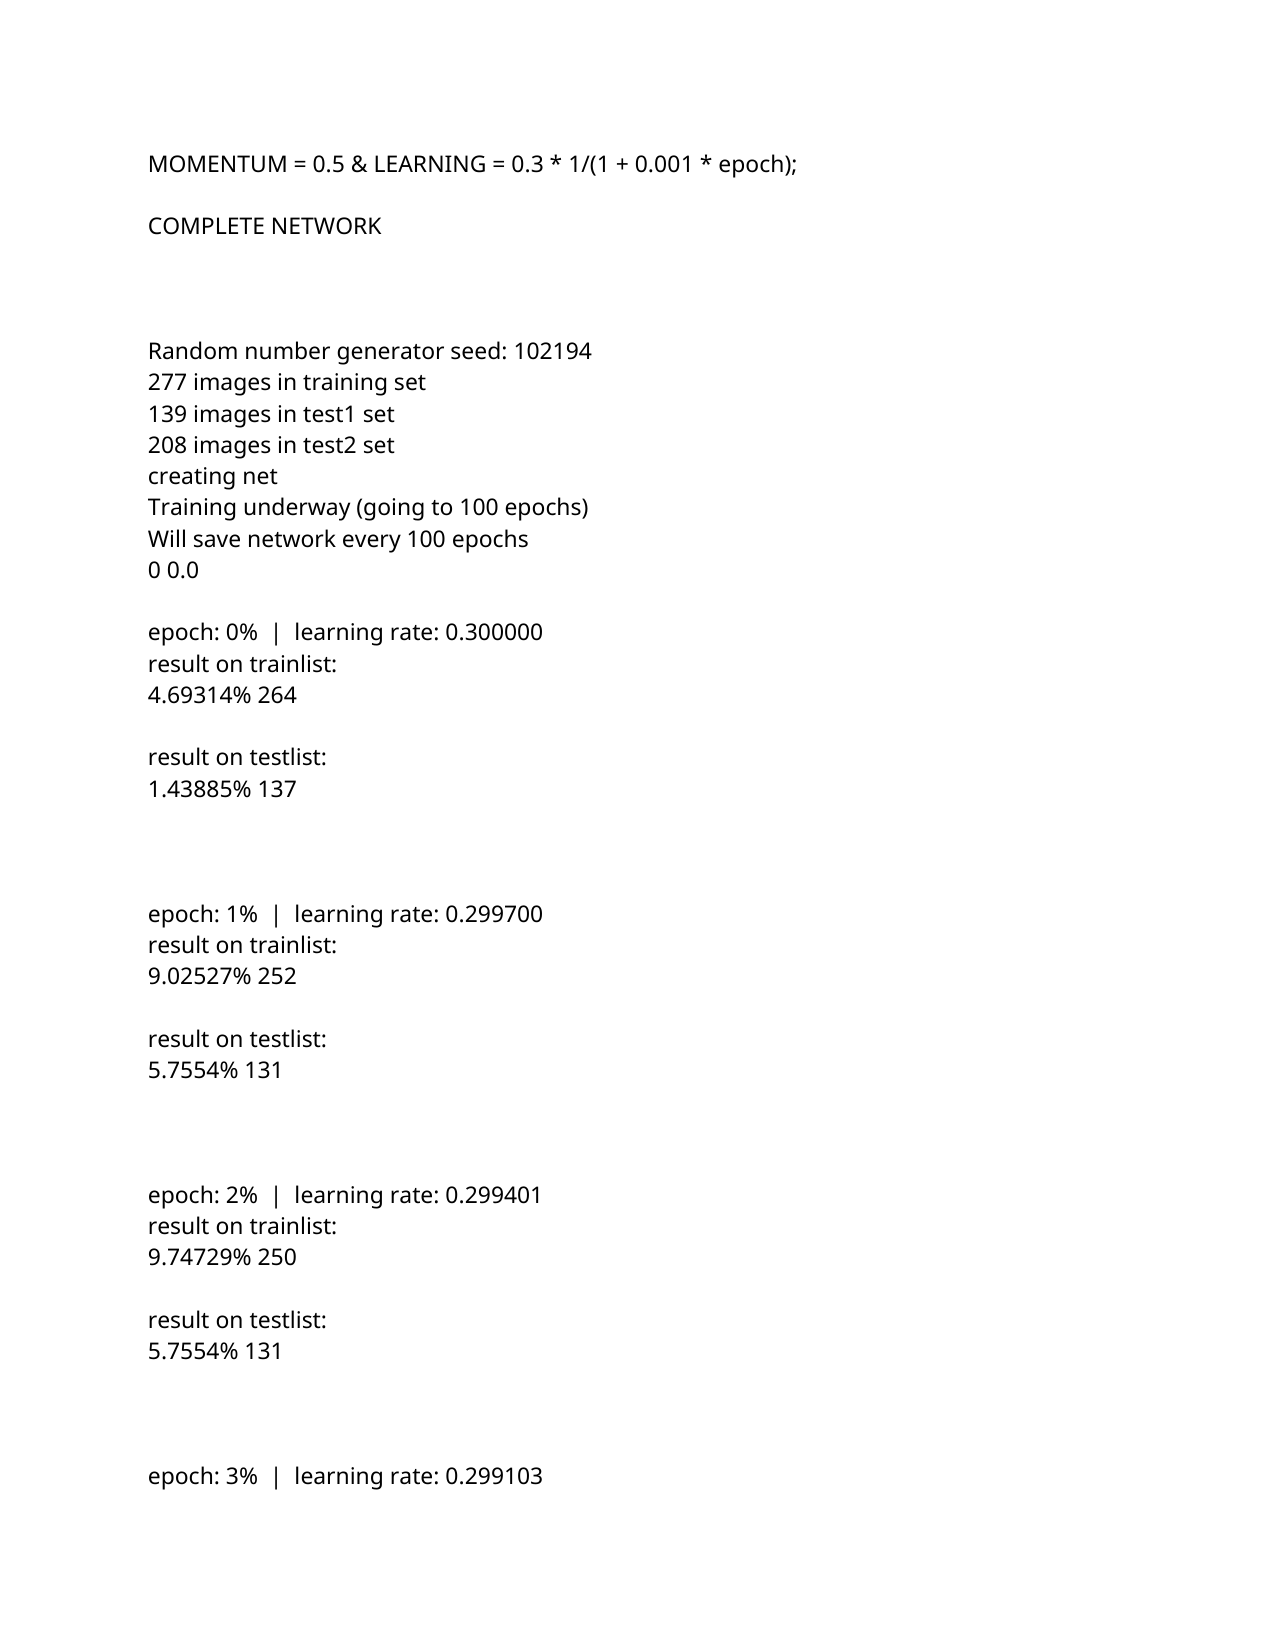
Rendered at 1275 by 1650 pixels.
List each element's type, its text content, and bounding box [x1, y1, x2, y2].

text epoch: 0% | learning rate: 0.300000 [148, 616, 1127, 648]
text 277 images in training set [148, 366, 1127, 398]
text Training underway (going to 100 epochs) [148, 491, 1127, 523]
text result on trainlist: [148, 1210, 1127, 1241]
text result on testlist: [148, 741, 1127, 773]
text 9.02527% 252 [148, 960, 1127, 991]
text epoch: 3% | learning rate: 0.299103 [148, 1460, 1127, 1491]
text COMPLETE NETWORK [148, 210, 1127, 241]
text Will save network every 100 epochs [148, 523, 1127, 554]
text 4.69314% 264 [148, 679, 1127, 710]
text epoch: 1% | learning rate: 0.299700 [148, 898, 1127, 929]
text Random number generator seed: 102194 [148, 335, 1127, 366]
text 9.74729% 250 [148, 1241, 1127, 1273]
text result on testlist: [148, 1304, 1127, 1335]
text creating net [148, 460, 1127, 491]
text 139 images in test1 set [148, 398, 1127, 429]
text 0 0.0 [148, 554, 1127, 585]
text result on testlist: [148, 1023, 1127, 1054]
text 5.7554% 131 [148, 1054, 1127, 1085]
text epoch: 2% | learning rate: 0.299401 [148, 1179, 1127, 1210]
text result on trainlist: [148, 648, 1127, 679]
text 1.43885% 137 [148, 773, 1127, 804]
text result on trainlist: [148, 929, 1127, 960]
text 208 images in test2 set [148, 429, 1127, 460]
text MOMENTUM = 0.5 & LEARNING = 0.3 * 1/(1 + 0.001 * epoch); [148, 148, 1127, 179]
text 5.7554% 131 [148, 1335, 1127, 1366]
